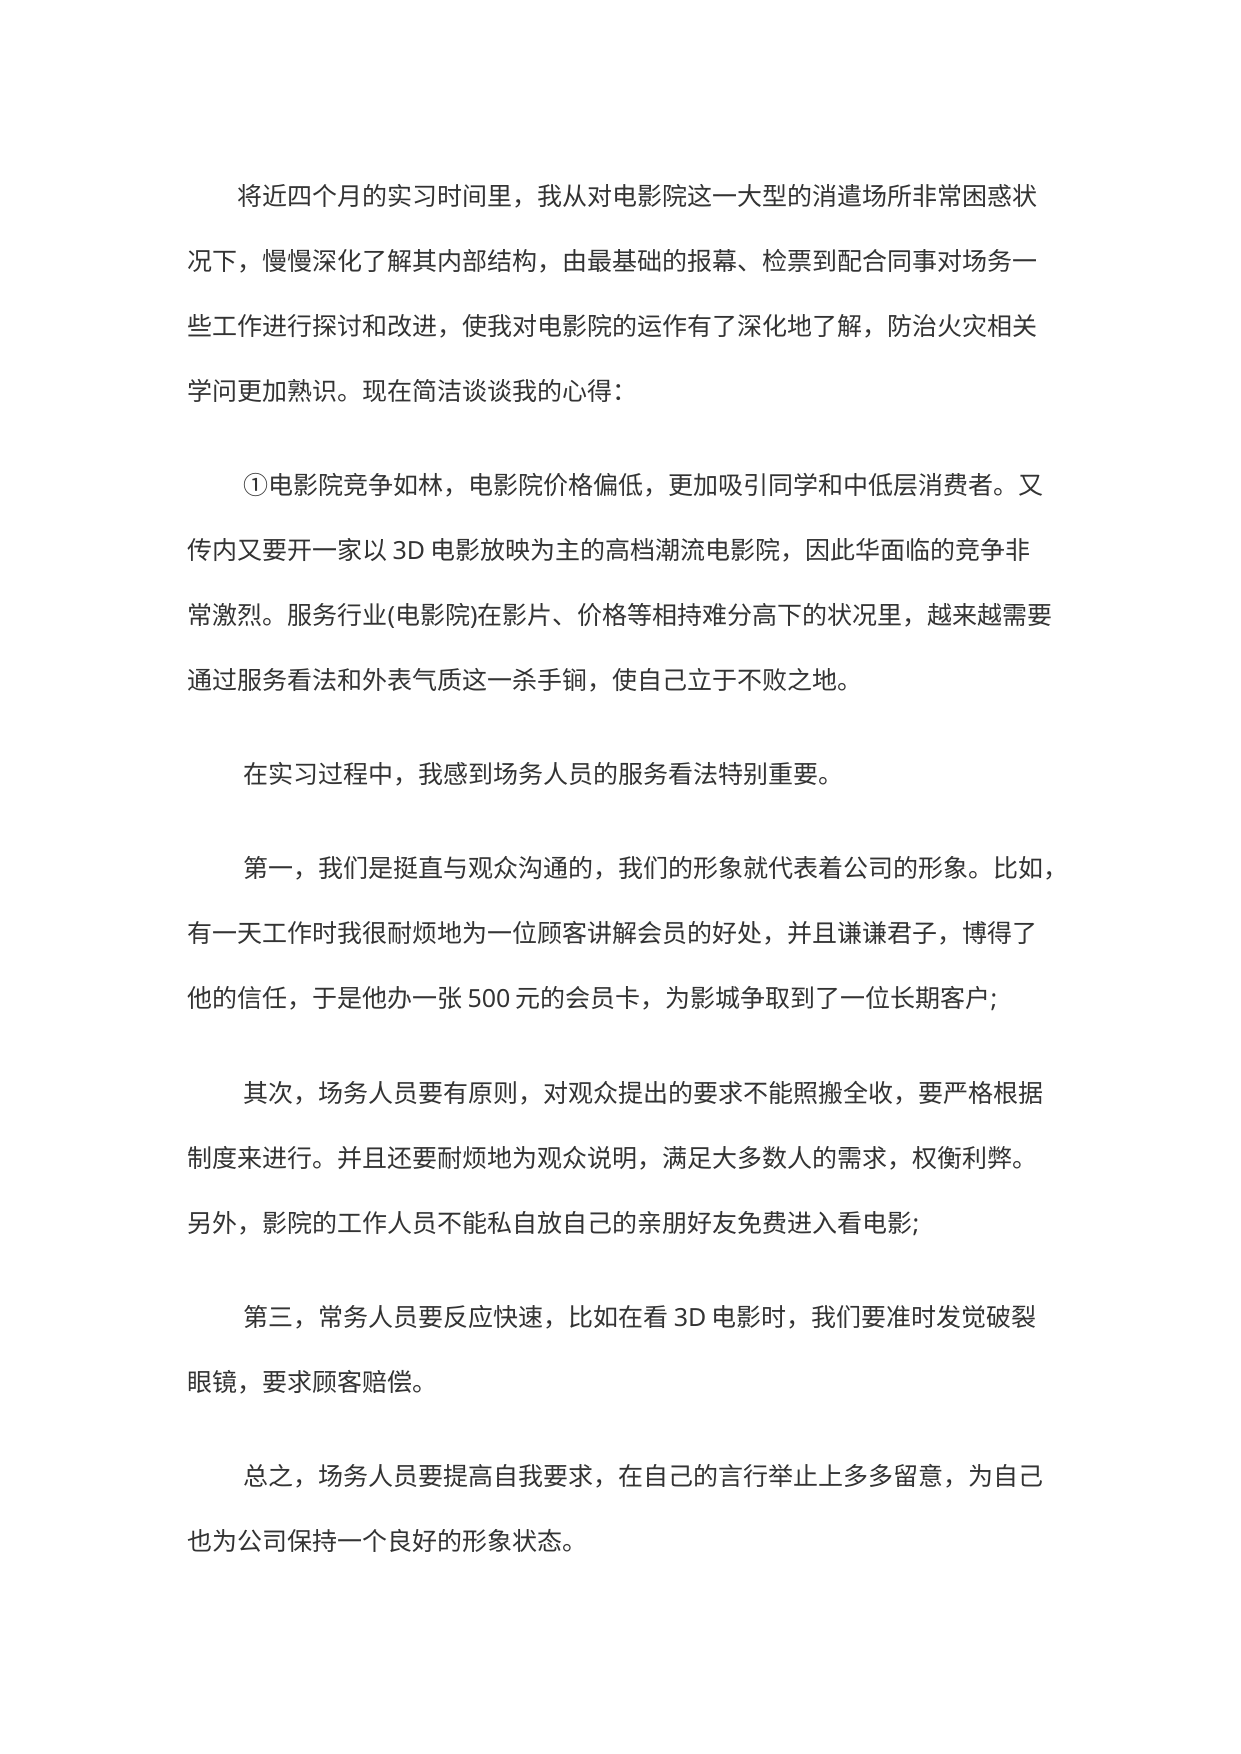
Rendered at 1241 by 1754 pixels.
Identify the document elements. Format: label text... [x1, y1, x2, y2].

text 将近四个月的实习时间里，我从对电影院这一大型的消遣场所非常困惑状况下，慢慢深化了解其内部结构，由最基础的报幕、检票到配合同事对场务一些工作进行探讨和改进，使我对电影院的运作有了深化地了解，防治火灾相关学问更加熟识。现在简洁谈谈我的心得： [187, 162, 1053, 422]
text 总之，场务人员要提高自我要求，在自己的言行举止上多多留意，为自己也为公司保持一个良好的形象状态。 [187, 1442, 1053, 1572]
text 第三，常务人员要反应快速，比如在看3D电影时，我们要准时发觉破裂眼镜，要求顾客赔偿。 [187, 1283, 1053, 1413]
text 第一，我们是挺直与观众沟通的，我们的形象就代表着公司的形象。比如，有一天工作时我很耐烦地为一位顾客讲解会员的好处，并且谦谦君子，博得了他的信任，于是他办一张500元的会员卡，为影城争取到了一位长期客户; [187, 834, 1053, 1029]
text 其次，场务人员要有原则，对观众提出的要求不能照搬全收，要严格根据制度来进行。并且还要耐烦地为观众说明，满足大多数人的需求，权衡利弊。另外，影院的工作人员不能私自放自己的亲朋好友免费进入看电影; [187, 1059, 1053, 1254]
text ①电影院竞争如林，电影院价格偏低，更加吸引同学和中低层消费者。又传内又要开一家以3D电影放映为主的高档潮流电影院，因此华面临的竞争非常激烈。服务行业(电影院)在影片、价格等相持难分高下的状况里，越来越需要通过服务看法和外表气质这一杀手锏，使自己立于不败之地。 [187, 451, 1053, 711]
text 在实习过程中，我感到场务人员的服务看法特别重要。 [187, 740, 1053, 805]
